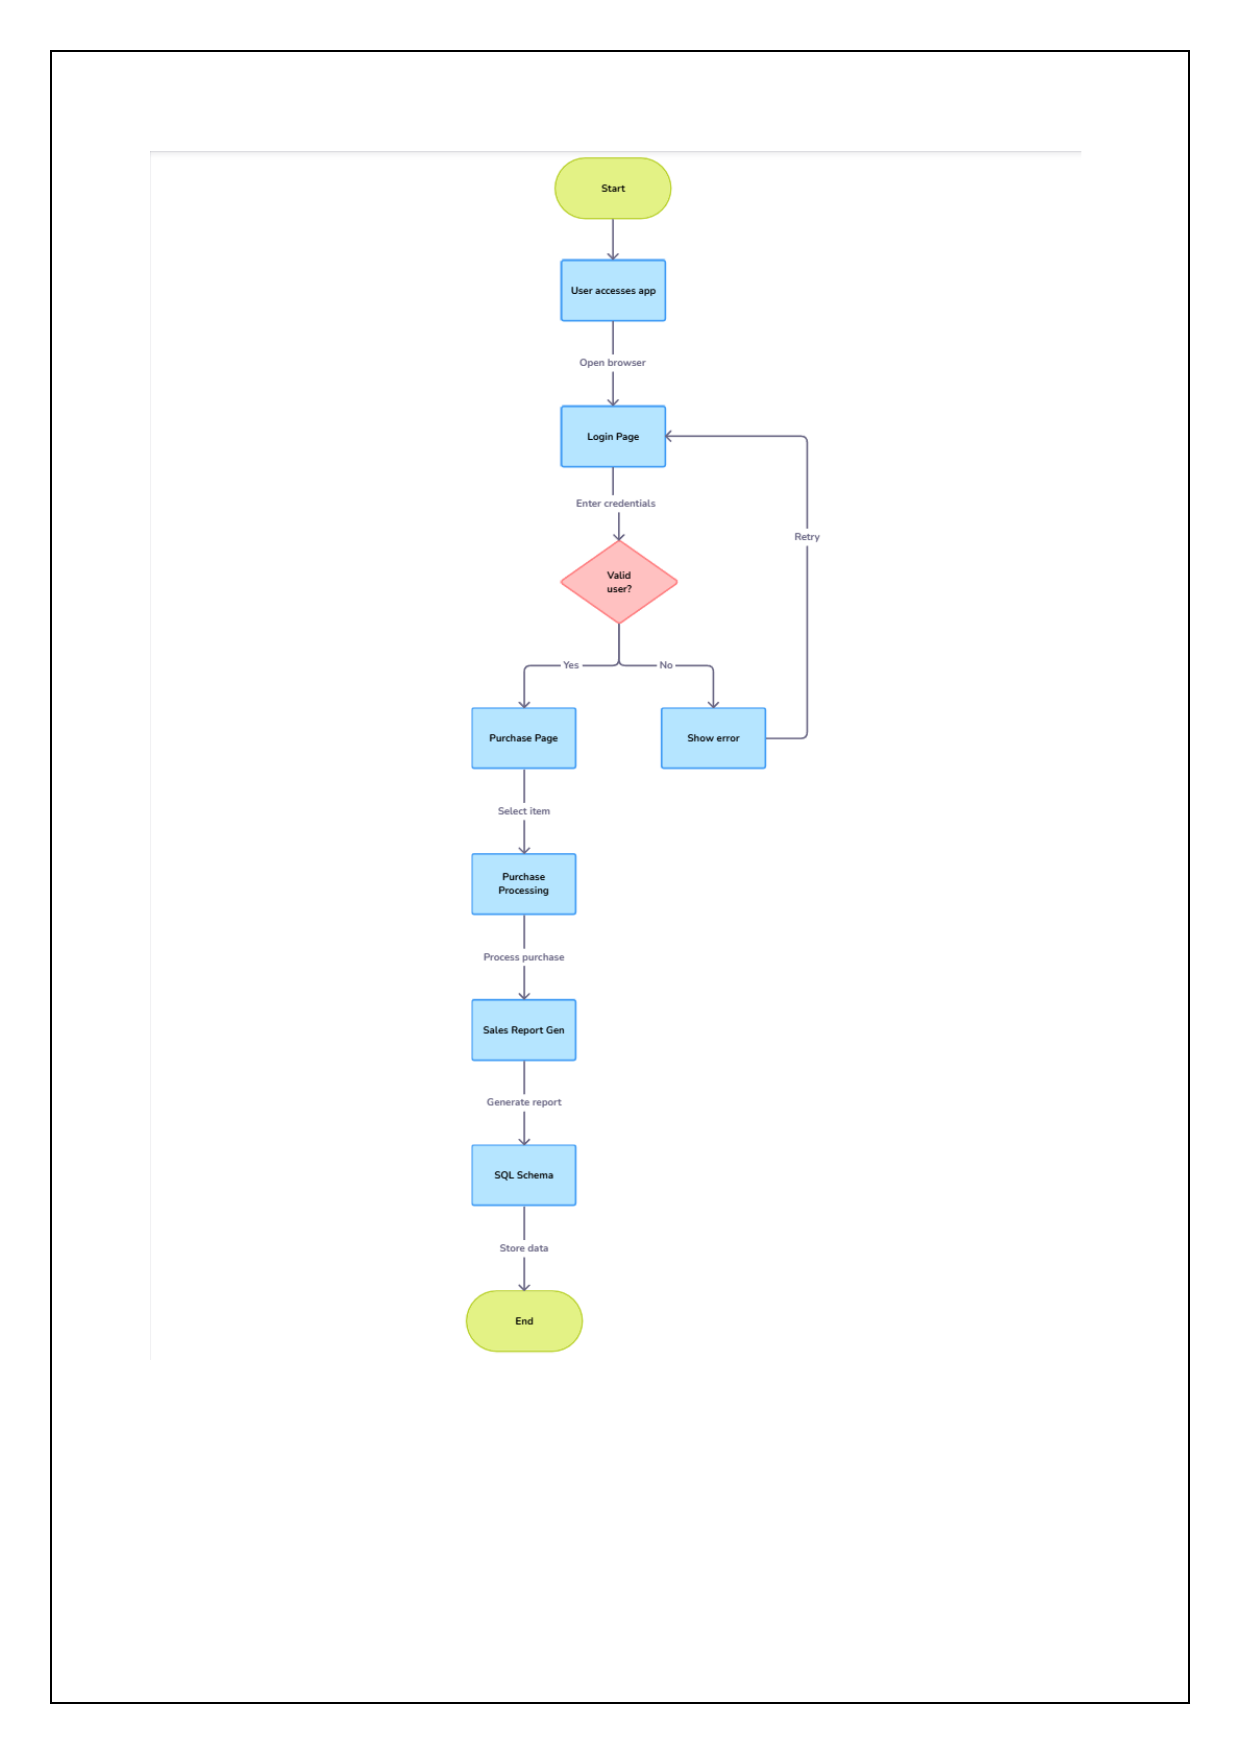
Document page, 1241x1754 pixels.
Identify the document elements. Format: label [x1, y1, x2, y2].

picture [150, 150, 1082, 1360]
